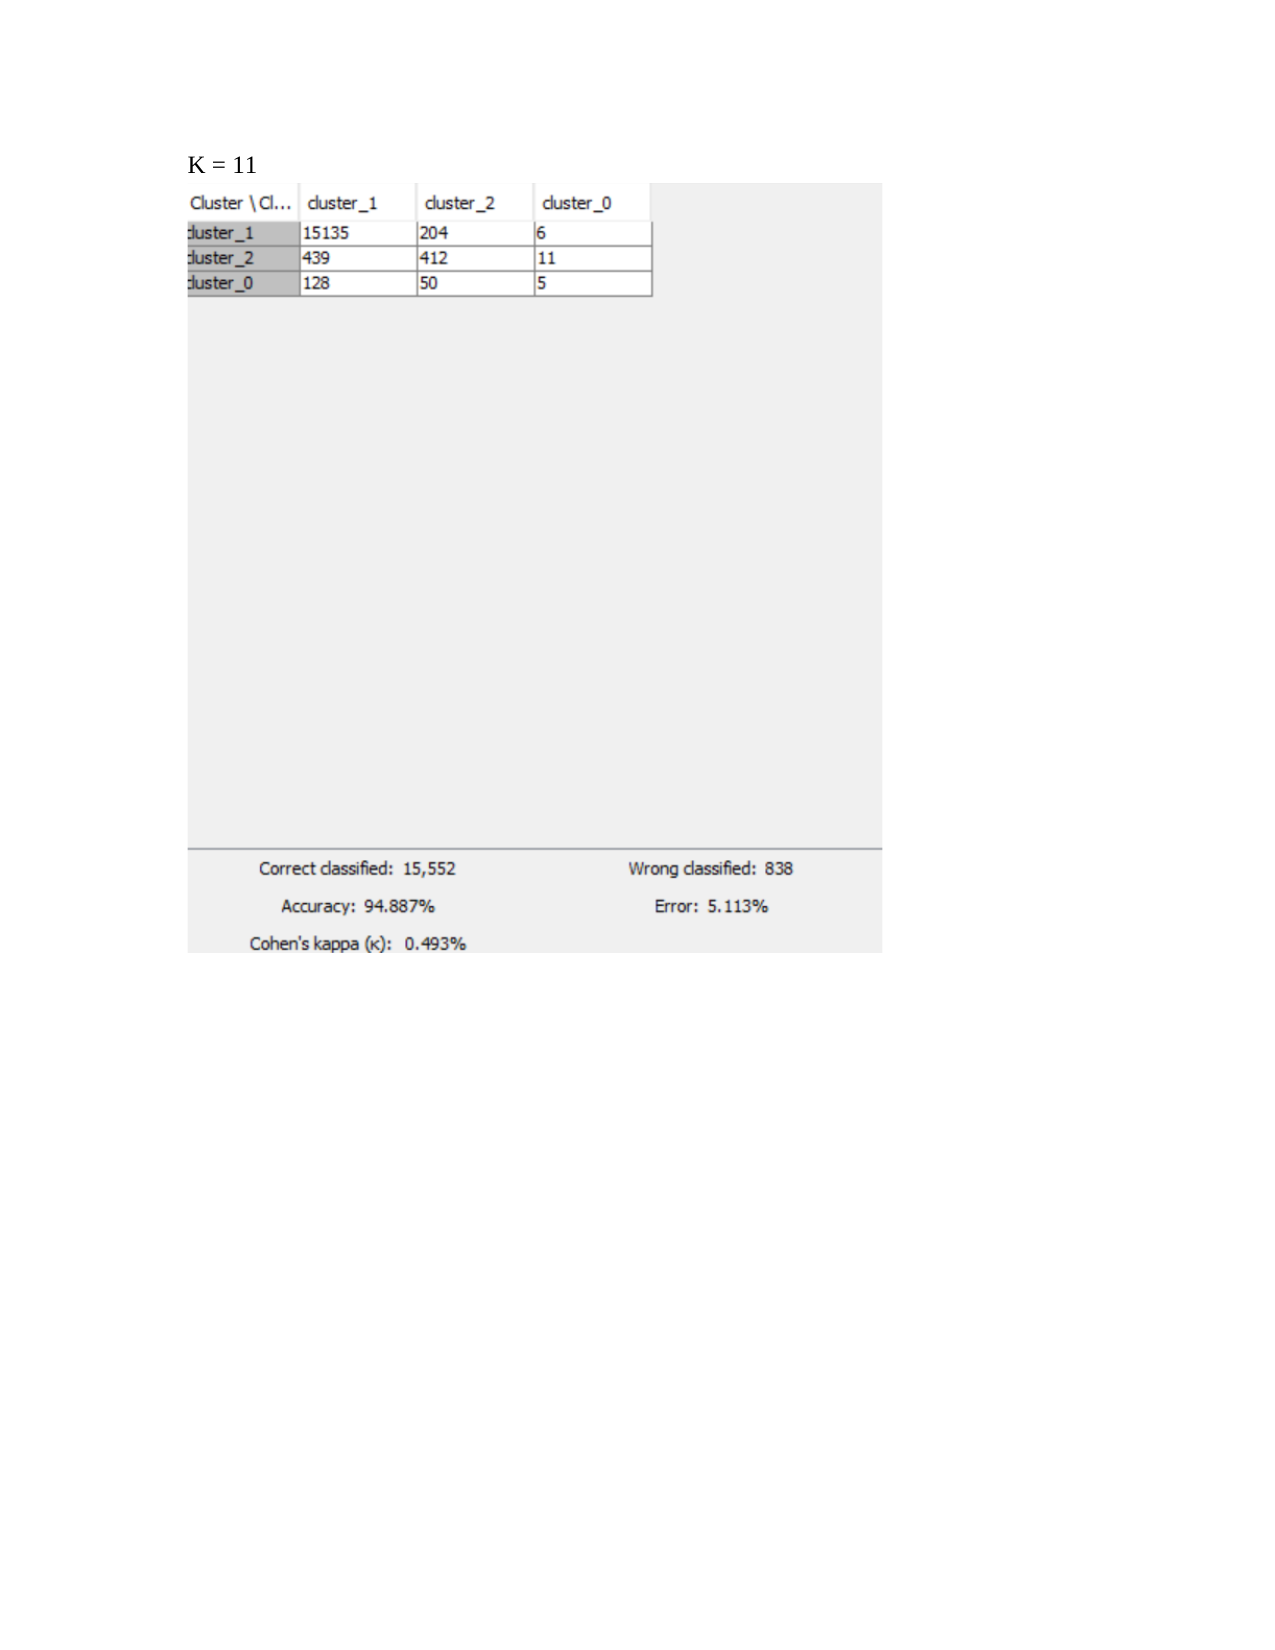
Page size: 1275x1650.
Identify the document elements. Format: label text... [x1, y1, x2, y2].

picture [187, 183, 883, 953]
text K = 11 [187, 150, 1125, 179]
